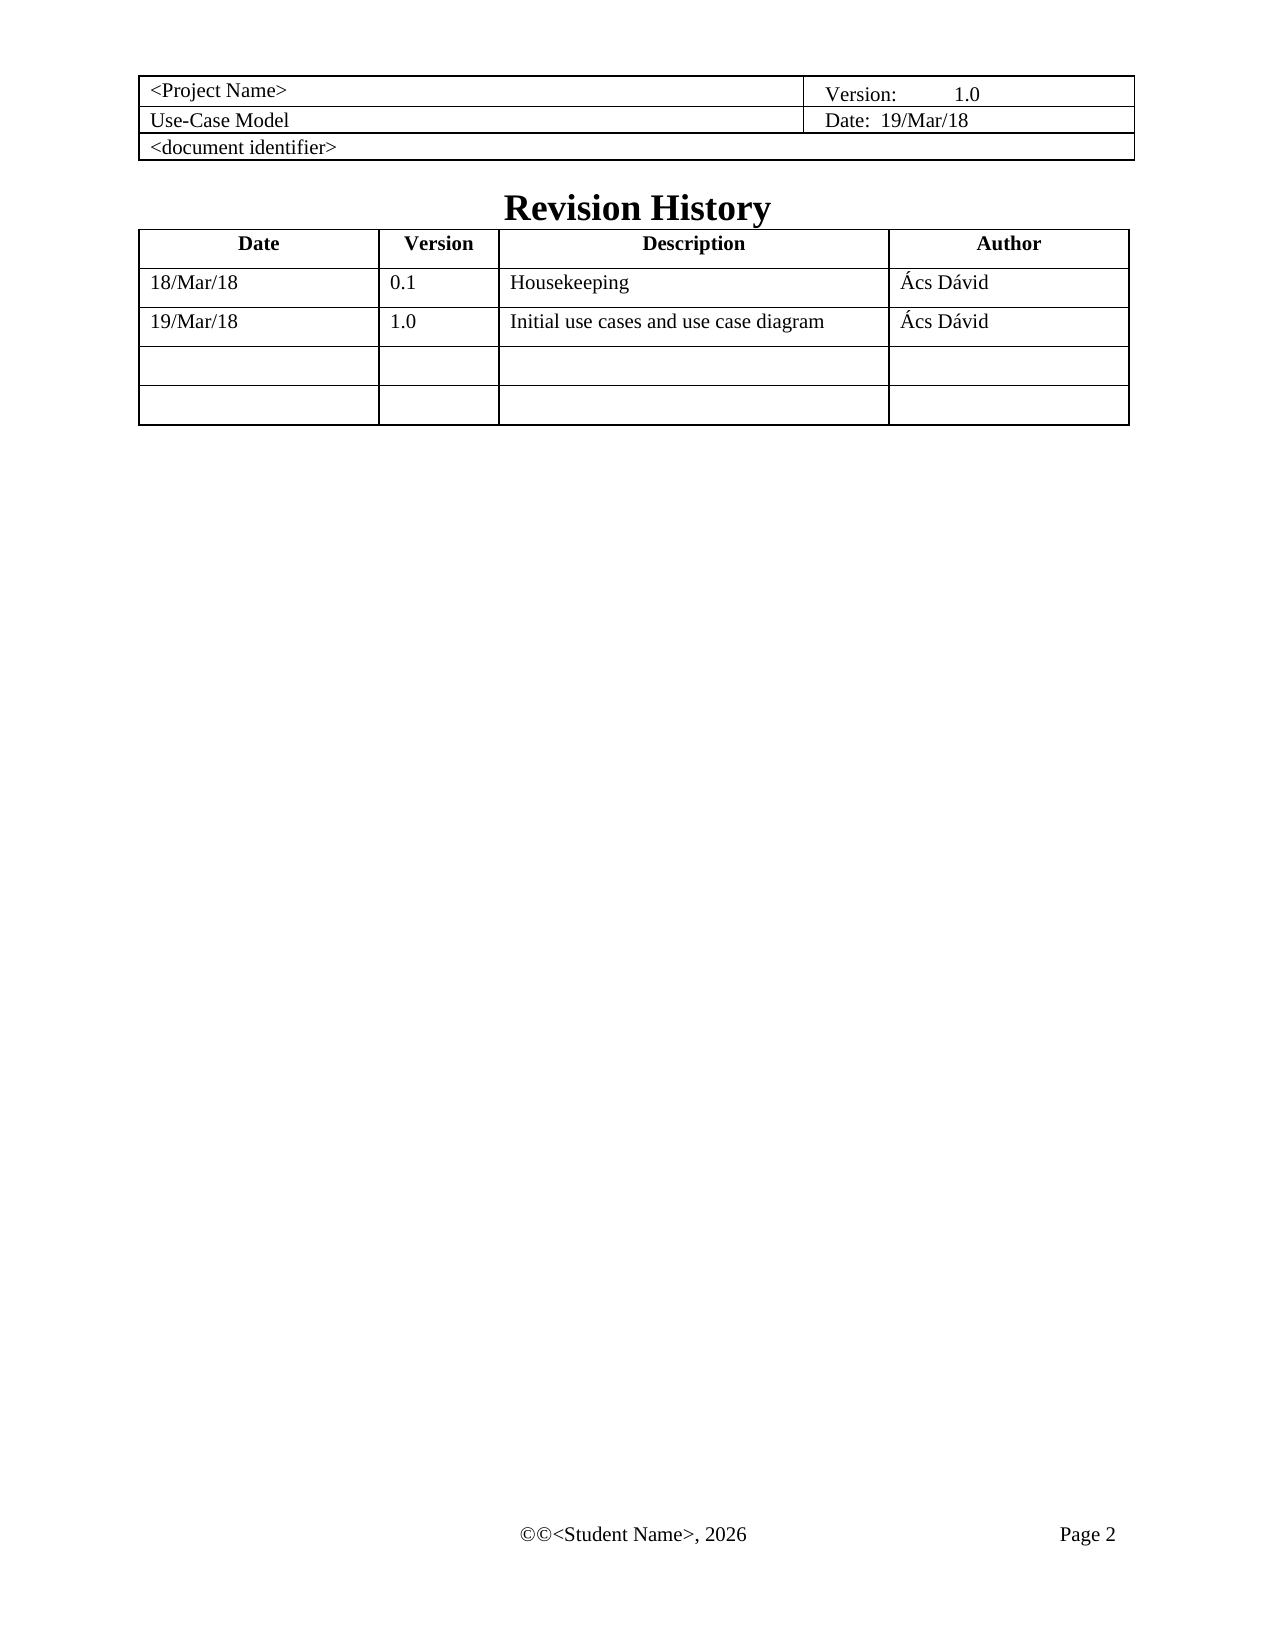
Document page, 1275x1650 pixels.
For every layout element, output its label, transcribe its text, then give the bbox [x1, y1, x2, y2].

table_cell [890, 347, 1128, 385]
table_cell [500, 386, 888, 424]
table_cell [140, 347, 378, 385]
table_cell Initial use cases and use case diagram [500, 308, 888, 346]
table_cell Ács Dávid [890, 308, 1128, 346]
table_header Author [890, 230, 1128, 268]
table_cell 0.1 [380, 269, 498, 307]
table_cell [890, 386, 1128, 424]
table_cell 19/Mar/18 [140, 308, 378, 346]
table_cell Housekeeping [500, 269, 888, 307]
table_cell [380, 386, 498, 424]
title Revision History [150, 185, 1125, 228]
table_cell 1.0 [380, 308, 498, 346]
table_header Date [140, 230, 378, 268]
table_cell [500, 347, 888, 385]
table_header Description [500, 230, 888, 268]
table_cell 18/Mar/18 [140, 269, 378, 307]
table_header Version [380, 230, 498, 268]
table_cell [140, 386, 378, 424]
table_cell [380, 347, 498, 385]
table_cell Ács Dávid [890, 269, 1128, 307]
